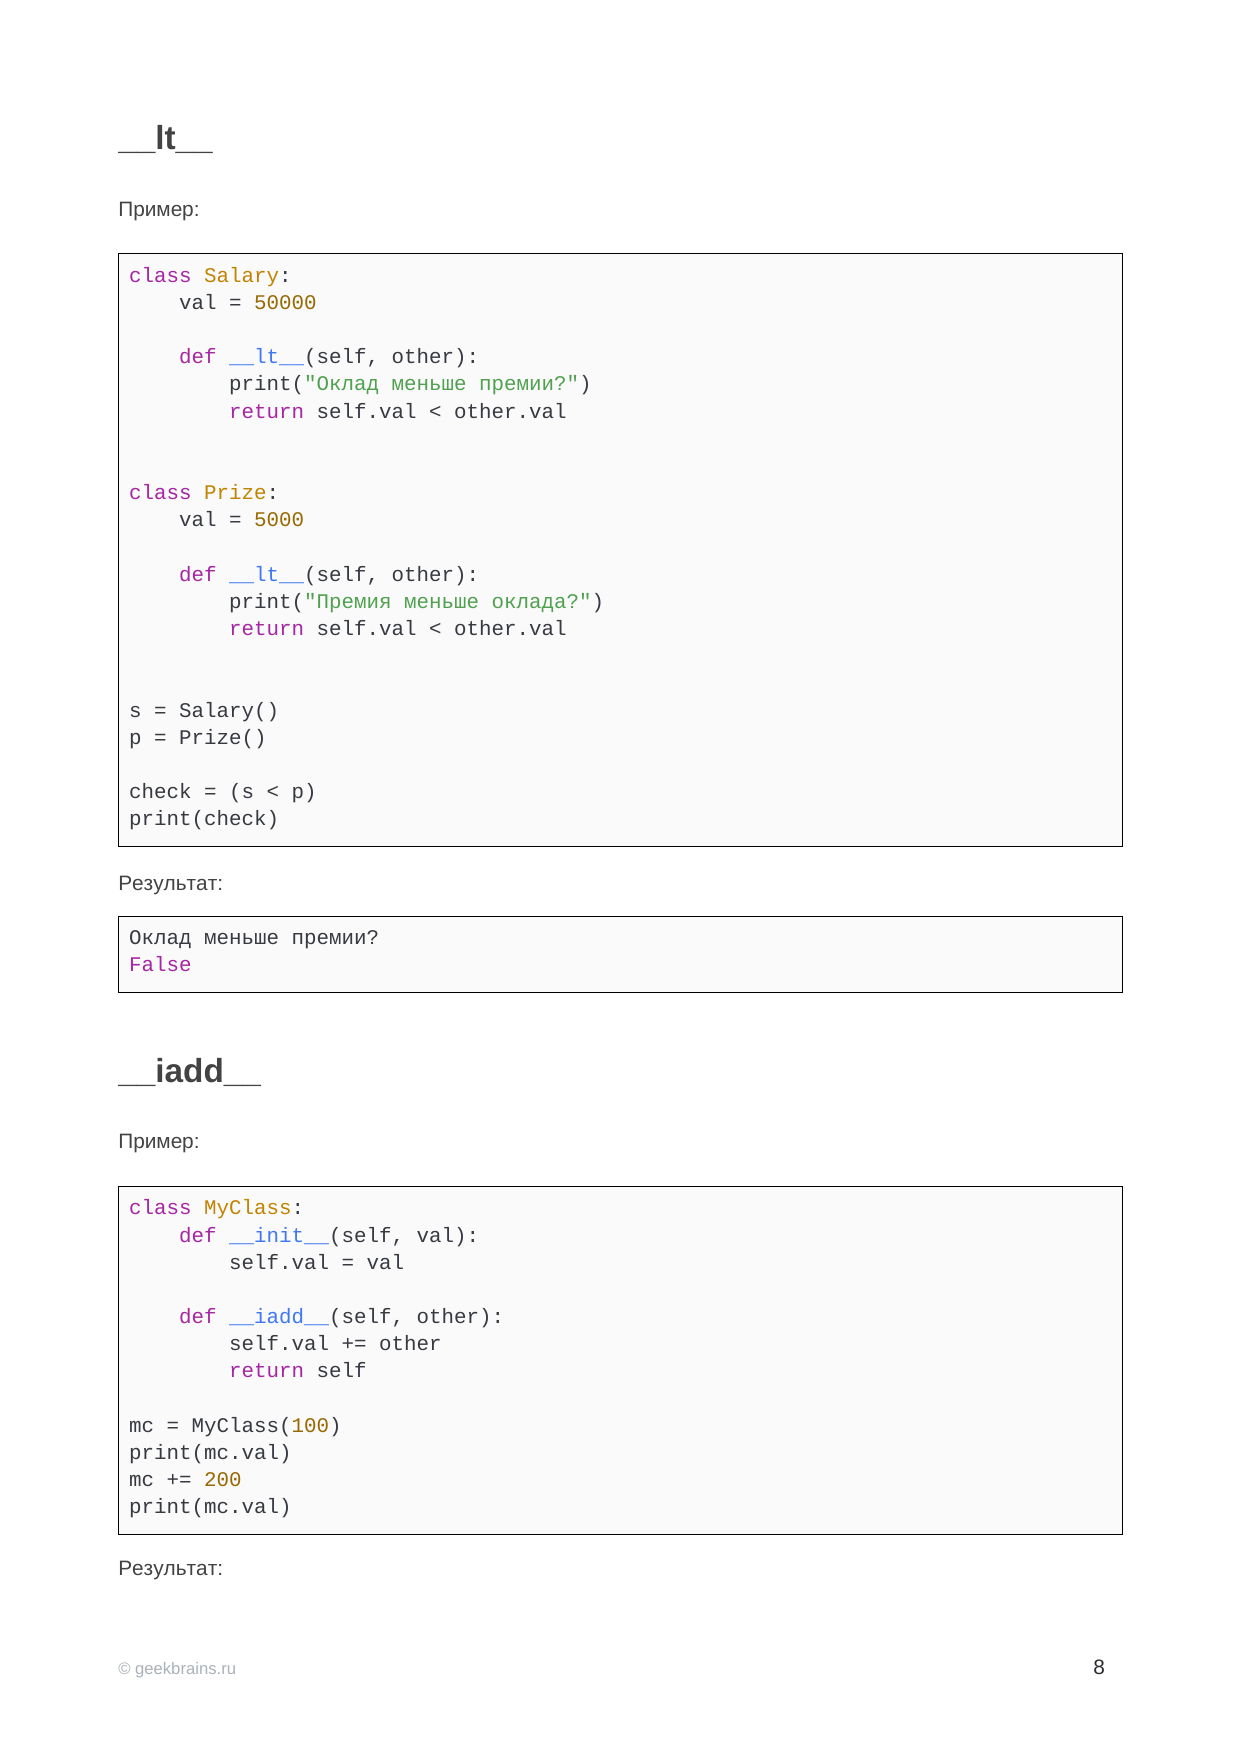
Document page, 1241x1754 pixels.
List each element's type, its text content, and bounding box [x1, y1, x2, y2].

table_header class Salary: val = 50000 def __lt__(self, other): print("Оклад меньше премии?") return self.val < other.val class Prize: val = 5000 def __lt__(self, other): print("Премия меньше оклада?") return self.val < other.val s = Salary() p = Prize() check = (s < p) print(check) [119, 254, 1122, 846]
text Пример: [118, 1129, 1122, 1153]
subtitle __lt__ [118, 118, 1122, 156]
subtitle __iadd__ [118, 1051, 1122, 1089]
text Результат: [118, 1556, 1122, 1580]
table_header class MyClass: def __init__(self, val): self.val = val def __iadd__(self, other): self.val += other return self mc = MyClass(100) print(mc.val) mc += 200 print(mc.val) [119, 1187, 1122, 1534]
text Пример: [118, 196, 1122, 220]
table_header Оклад меньше премии? False [119, 917, 1122, 992]
text Результат: [118, 871, 1122, 895]
